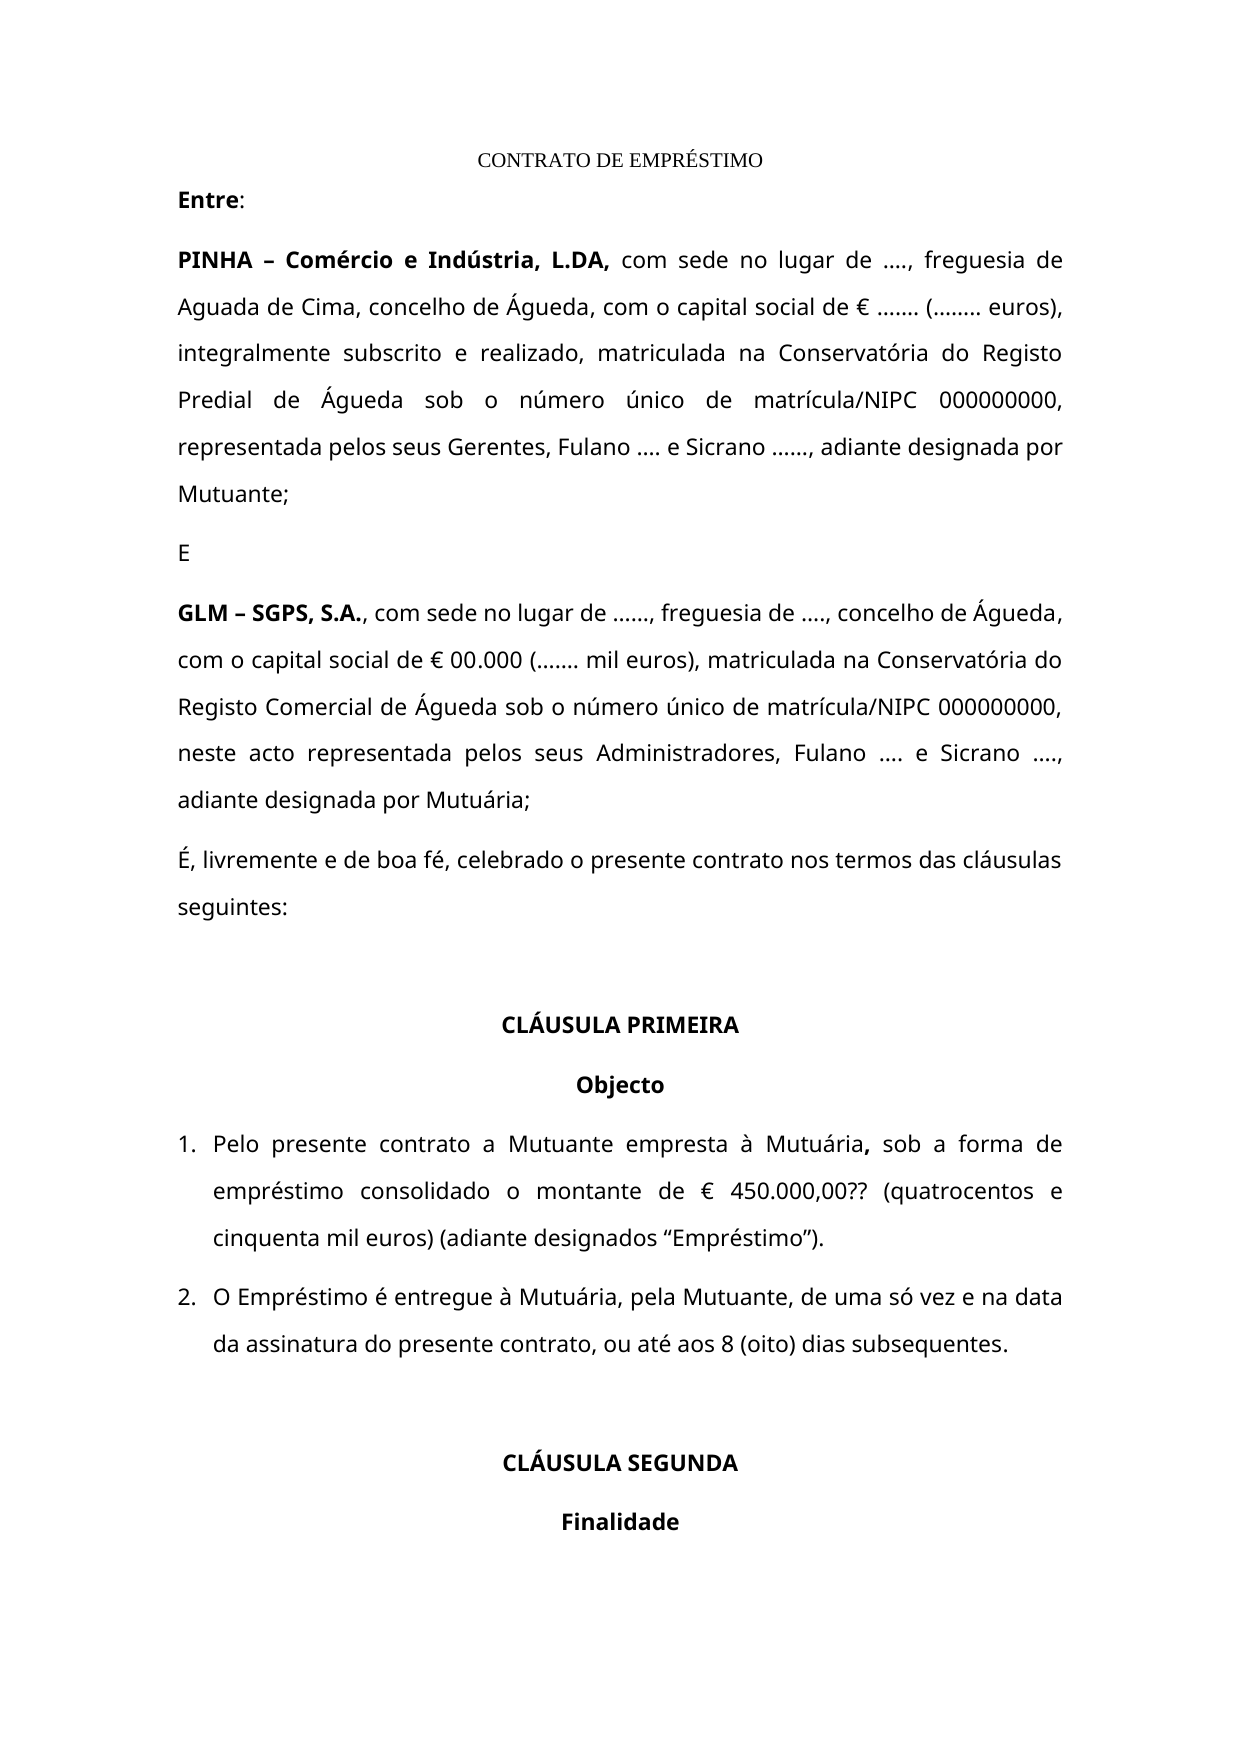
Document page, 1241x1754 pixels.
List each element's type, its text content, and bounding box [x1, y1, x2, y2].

text Finalidade [177, 1506, 1063, 1537]
list Pelo presente contrato a Mutuante empresta à Mutuária, sob a forma de empréstimo consolidado o montante de € 450.000,00?? (quatrocentos e cinquenta mil euros) (adiante designados “Empréstimo”). [177, 1128, 1063, 1253]
text PINHA – Comércio e Indústria, L.DA, com sede no lugar de …., freguesia de Aguada de Cima, concelho de Águeda, com o capital social de € ……. (…….. euros), integralmente subscrito e realizado, matriculada na Conservatória do Registo Predial de Águeda sob o número único de matrícula/NIPC 000000000, representada pelos seus Gerentes, Fulano …. e Sicrano ……, adiante designada por Mutuante; [177, 243, 1063, 509]
subtitle CLÁUSULA PRIMEIRA [177, 1009, 1063, 1040]
text Objecto [177, 1068, 1063, 1100]
text CONTRATO DE EMPRÉSTIMO [177, 148, 1063, 172]
text GLM – SGPS, S.A., com sede no lugar de ……, freguesia de …., concelho de Águeda, com o capital social de € 00.000 (……. mil euros), matriculada na Conservatória do Registo Comercial de Águeda sob o número único de matrícula/NIPC 000000000, neste acto representada pelos seus Administradores, Fulano …. e Sicrano …., adiante designada por Mutuária; [177, 597, 1063, 815]
text É, livremente e de boa fé, celebrado o presente contrato nos termos das cláusulas seguintes: [177, 843, 1063, 922]
list O Empréstimo é entregue à Mutuária, pela Mutuante, de uma só vez e na data da assinatura do presente contrato, ou até aos 8 (oito) dias subsequentes. [177, 1281, 1063, 1359]
subtitle CLÁUSULA SEGUNDA [177, 1447, 1063, 1478]
text E [177, 537, 1063, 568]
text Entre: [177, 184, 1063, 215]
